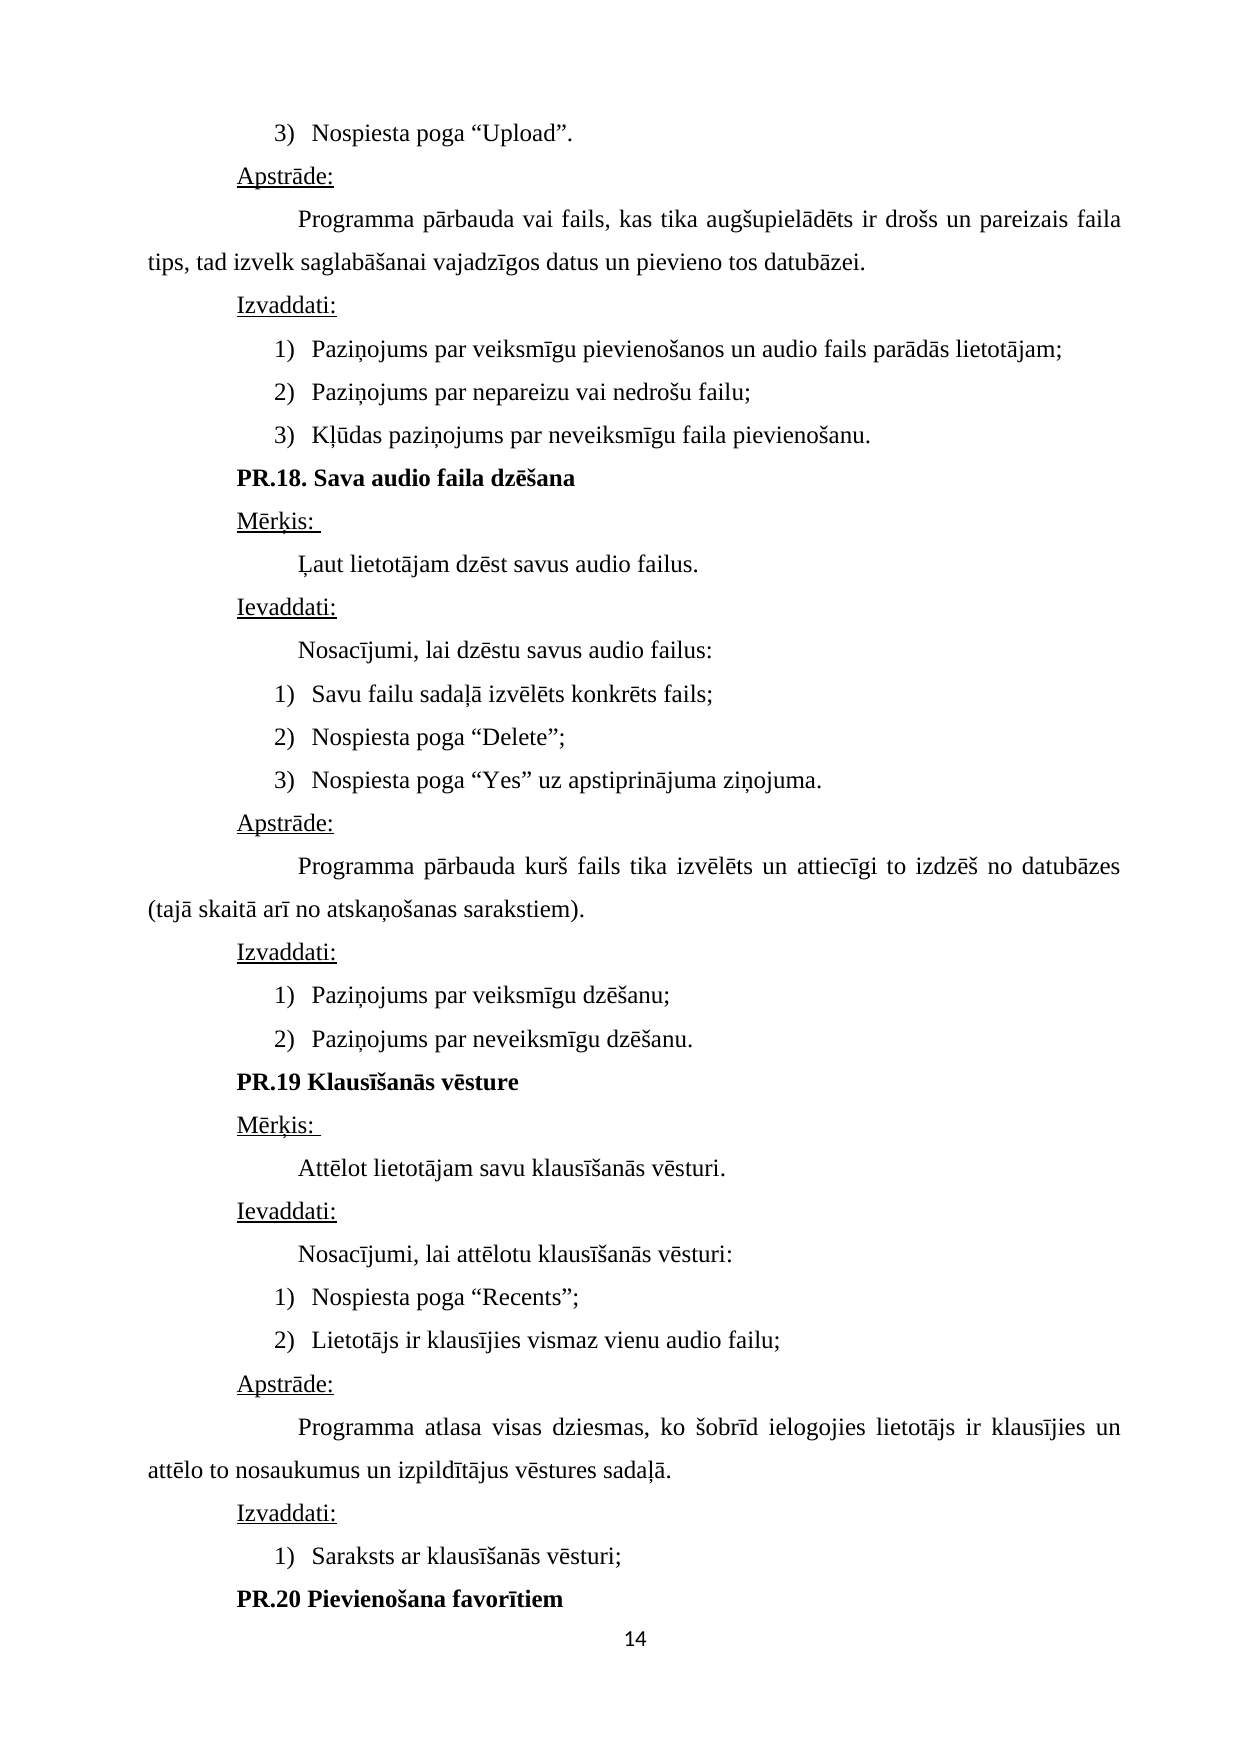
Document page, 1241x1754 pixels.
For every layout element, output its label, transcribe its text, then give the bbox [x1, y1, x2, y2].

text Attēlot lietotājam savu klausīšanās vēsturi. [148, 1153, 1122, 1182]
text Nosacījumi, lai attēlotu klausīšanās vēsturi: [148, 1239, 1122, 1268]
list Nospiesta poga “Upload”. [274, 118, 1122, 147]
list Paziņojums par nepareizu vai nedrošu failu; [274, 377, 1122, 406]
list Savu failu sadaļā izvēlēts konkrēts fails; [274, 679, 1122, 707]
text Nosacījumi, lai dzēstu savus audio failus: [148, 636, 1122, 664]
list Saraksts ar klausīšanās vēsturi; [274, 1541, 1122, 1570]
text Apstrāde: [148, 161, 1122, 190]
list Paziņojums par neveiksmīgu dzēšanu. [274, 1024, 1122, 1052]
text PR.18. Sava audio faila dzēšana [148, 463, 1122, 492]
text Ievaddati: [148, 1196, 1122, 1225]
text Apstrāde: [148, 808, 1122, 837]
list Nospiesta poga “Yes” uz apstiprinājuma ziņojuma. [274, 765, 1122, 794]
list Paziņojums par veiksmīgu dzēšanu; [274, 981, 1122, 1009]
text Mērķis: [148, 506, 1122, 535]
list Lietotājs ir klausījies vismaz vienu audio failu; [274, 1326, 1122, 1354]
list Kļūdas paziņojums par neveiksmīgu faila pievienošanu. [274, 420, 1122, 449]
text Ļaut lietotājam dzēst savus audio failus. [148, 549, 1122, 578]
text Programma atlasa visas dziesmas, ko šobrīd ielogojies lietotājs ir klausījies un attēlo to nosaukumus un izpildītājus vēstures sadaļā. [148, 1412, 1122, 1484]
list Nospiesta poga “Recents”; [274, 1282, 1122, 1311]
text Izvaddati: [148, 937, 1122, 966]
text Izvaddati: [148, 291, 1122, 319]
text Izvaddati: [148, 1498, 1122, 1527]
text Ievaddati: [148, 592, 1122, 621]
list Paziņojums par veiksmīgu pievienošanos un audio fails parādās lietotājam; [274, 334, 1122, 362]
text Apstrāde: [148, 1369, 1122, 1397]
text PR.19 Klausīšanās vēsture [148, 1067, 1122, 1096]
text PR.20 Pievienošana favorītiem [148, 1584, 1122, 1613]
text Mērķis: [148, 1110, 1122, 1139]
text Programma pārbauda kurš fails tika izvēlēts un attiecīgi to izdzēš no datubāzes (tajā skaitā arī no atskaņošanas sarakstiem). [148, 851, 1122, 923]
list Nospiesta poga “Delete”; [274, 722, 1122, 751]
text Programma pārbauda vai fails, kas tika augšupielādēts ir drošs un pareizais faila tips, tad izvelk saglabāšanai vajadzīgos datus un pievieno tos datubāzei. [148, 204, 1122, 276]
